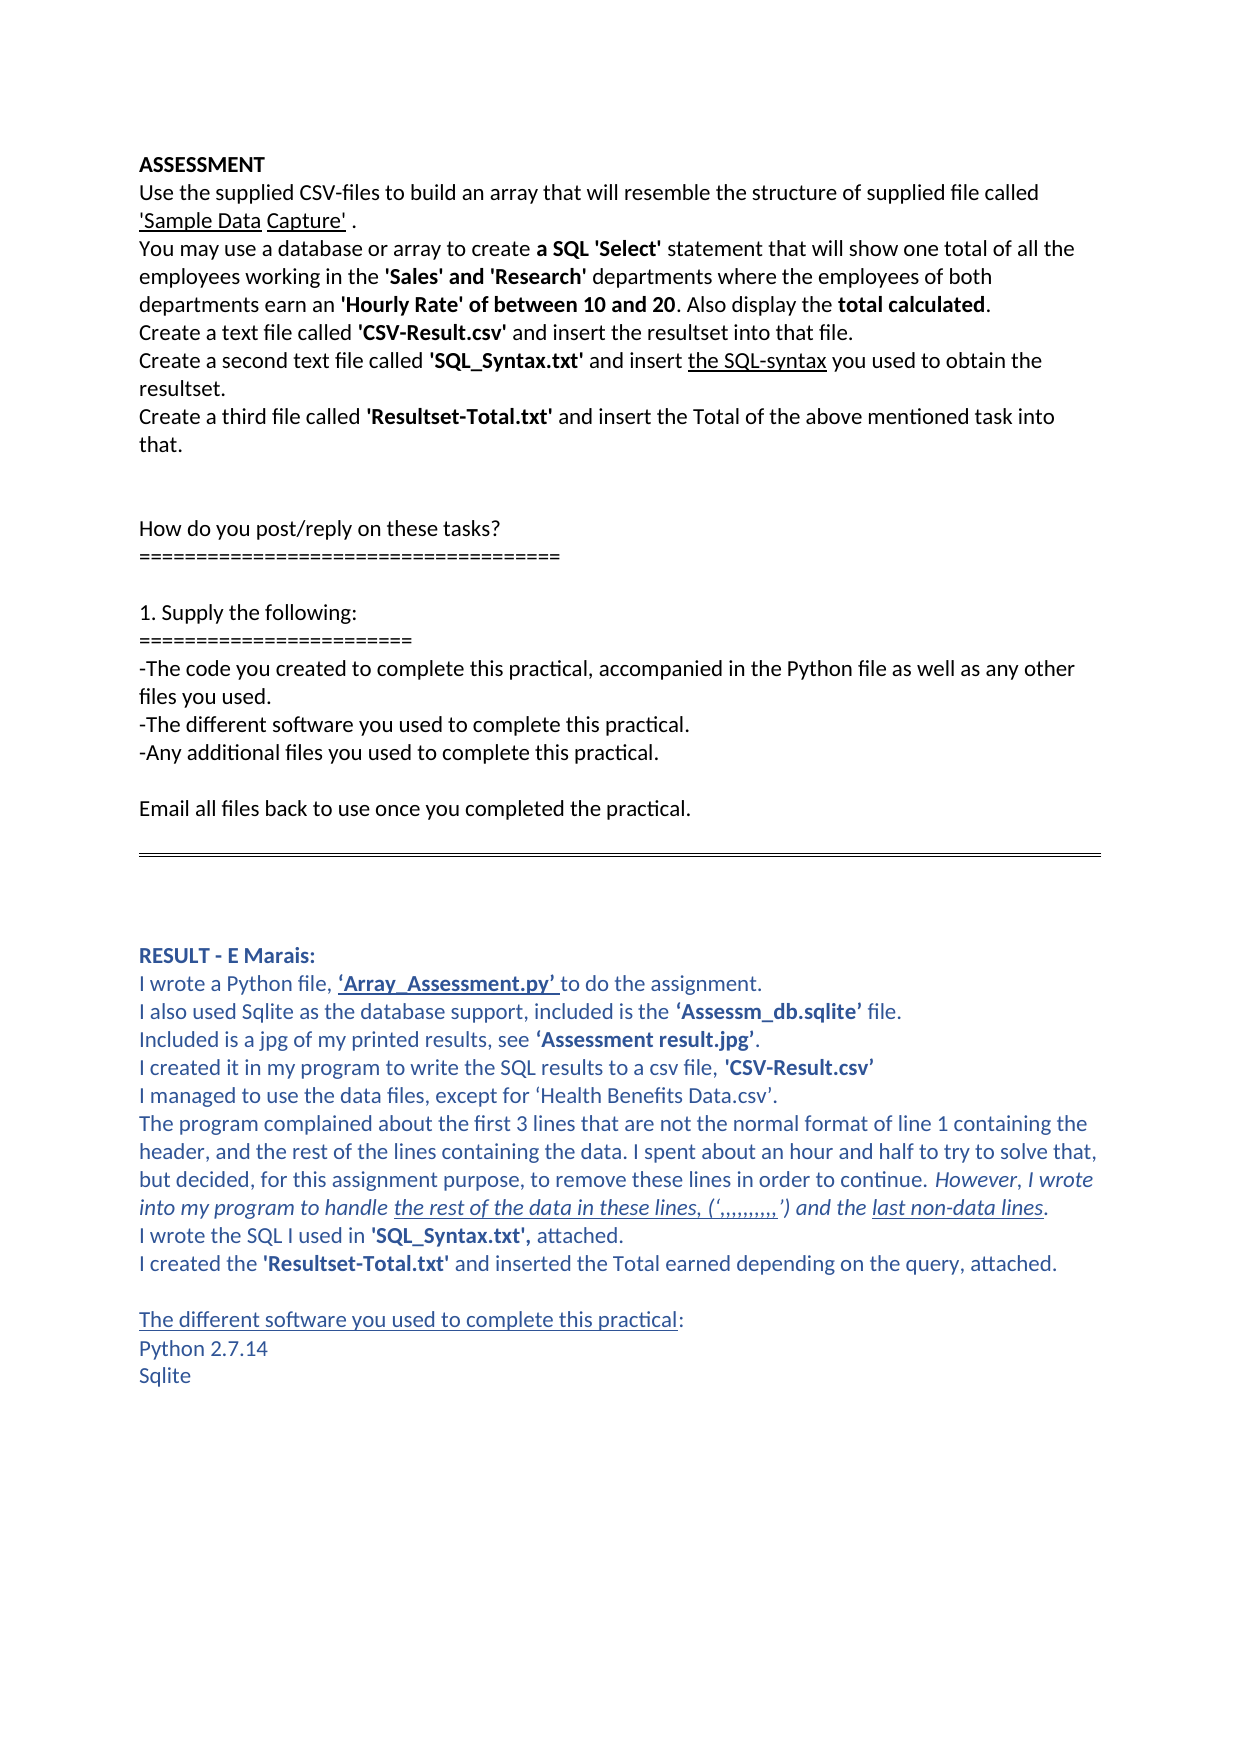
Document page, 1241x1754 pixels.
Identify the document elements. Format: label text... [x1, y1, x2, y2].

text You may use a database or array to create a SQL 'Select' statement that will show one total of all the employees working in the 'Sales' and 'Research' departments where the employees of both departments earn an 'Hourly Rate' of between 10 and 20. Also display the total calculated. [139, 234, 1101, 318]
text I wrote the SQL I used in 'SQL_Syntax.txt', attached. [139, 1222, 1101, 1249]
text Create a second text file called 'SQL_Syntax.txt' and insert the SQL-syntax you used to obtain the resultset. [139, 346, 1101, 402]
text 1. Supply the following: [139, 598, 1101, 626]
text -Any additional files you used to complete this practical. [139, 738, 1101, 766]
text Email all files back to use once you completed the practical. [139, 794, 1101, 822]
text Python 2.7.14 [139, 1334, 1101, 1362]
text Sqlite [139, 1362, 1101, 1390]
text The program complained about the first 3 lines that are not the normal format of line 1 containing the header, and the rest of the lines containing the data. I spent about an hour and half to try to solve that, but decided, for this assignment purpose, to remove these lines in order to continue. However, I wrote into my program to handle the rest of the data in these lines, (‘,,,,,,,,,,’) and the last non-data lines. [139, 1109, 1101, 1222]
text ======================== [139, 626, 1101, 654]
text I created the 'Resultset-Total.txt' and inserted the Total earned depending on the query, attached. [139, 1249, 1101, 1278]
text Use the supplied CSV-files to build an array that will resemble the structure of supplied file called 'Sample Data Capture' . [139, 178, 1101, 234]
text Included is a jpg of my printed results, see ‘Assessment result.jpg’. [139, 1025, 1101, 1053]
text The different software you used to complete this practical: [139, 1306, 1101, 1334]
text I also used Sqlite as the database support, included is the ‘Assessm_db.sqlite’ file. [139, 997, 1101, 1025]
text How do you post/reply on these tasks? [139, 514, 1101, 542]
text ASSESSMENT [139, 150, 1101, 178]
text I created it in my program to write the SQL results to a csv file, 'CSV-Result.csv’ [139, 1053, 1101, 1081]
text Create a third file called 'Resultset-Total.txt' and insert the Total of the above mentioned task into that. [139, 402, 1101, 458]
text -The code you created to complete this practical, accompanied in the Python file as well as any other files you used. [139, 654, 1101, 710]
text RESULT - E Marais: [139, 941, 1101, 969]
text ===================================== [139, 542, 1101, 570]
text Create a text file called 'CSV-Result.csv' and insert the resultset into that file. [139, 318, 1101, 346]
text -The different software you used to complete this practical. [139, 710, 1101, 738]
text I managed to use the data files, except for ‘Health Benefits Data.csv’. [139, 1081, 1101, 1109]
text I wrote a Python file, ‘Array_Assessment.py’ to do the assignment. [139, 969, 1101, 997]
